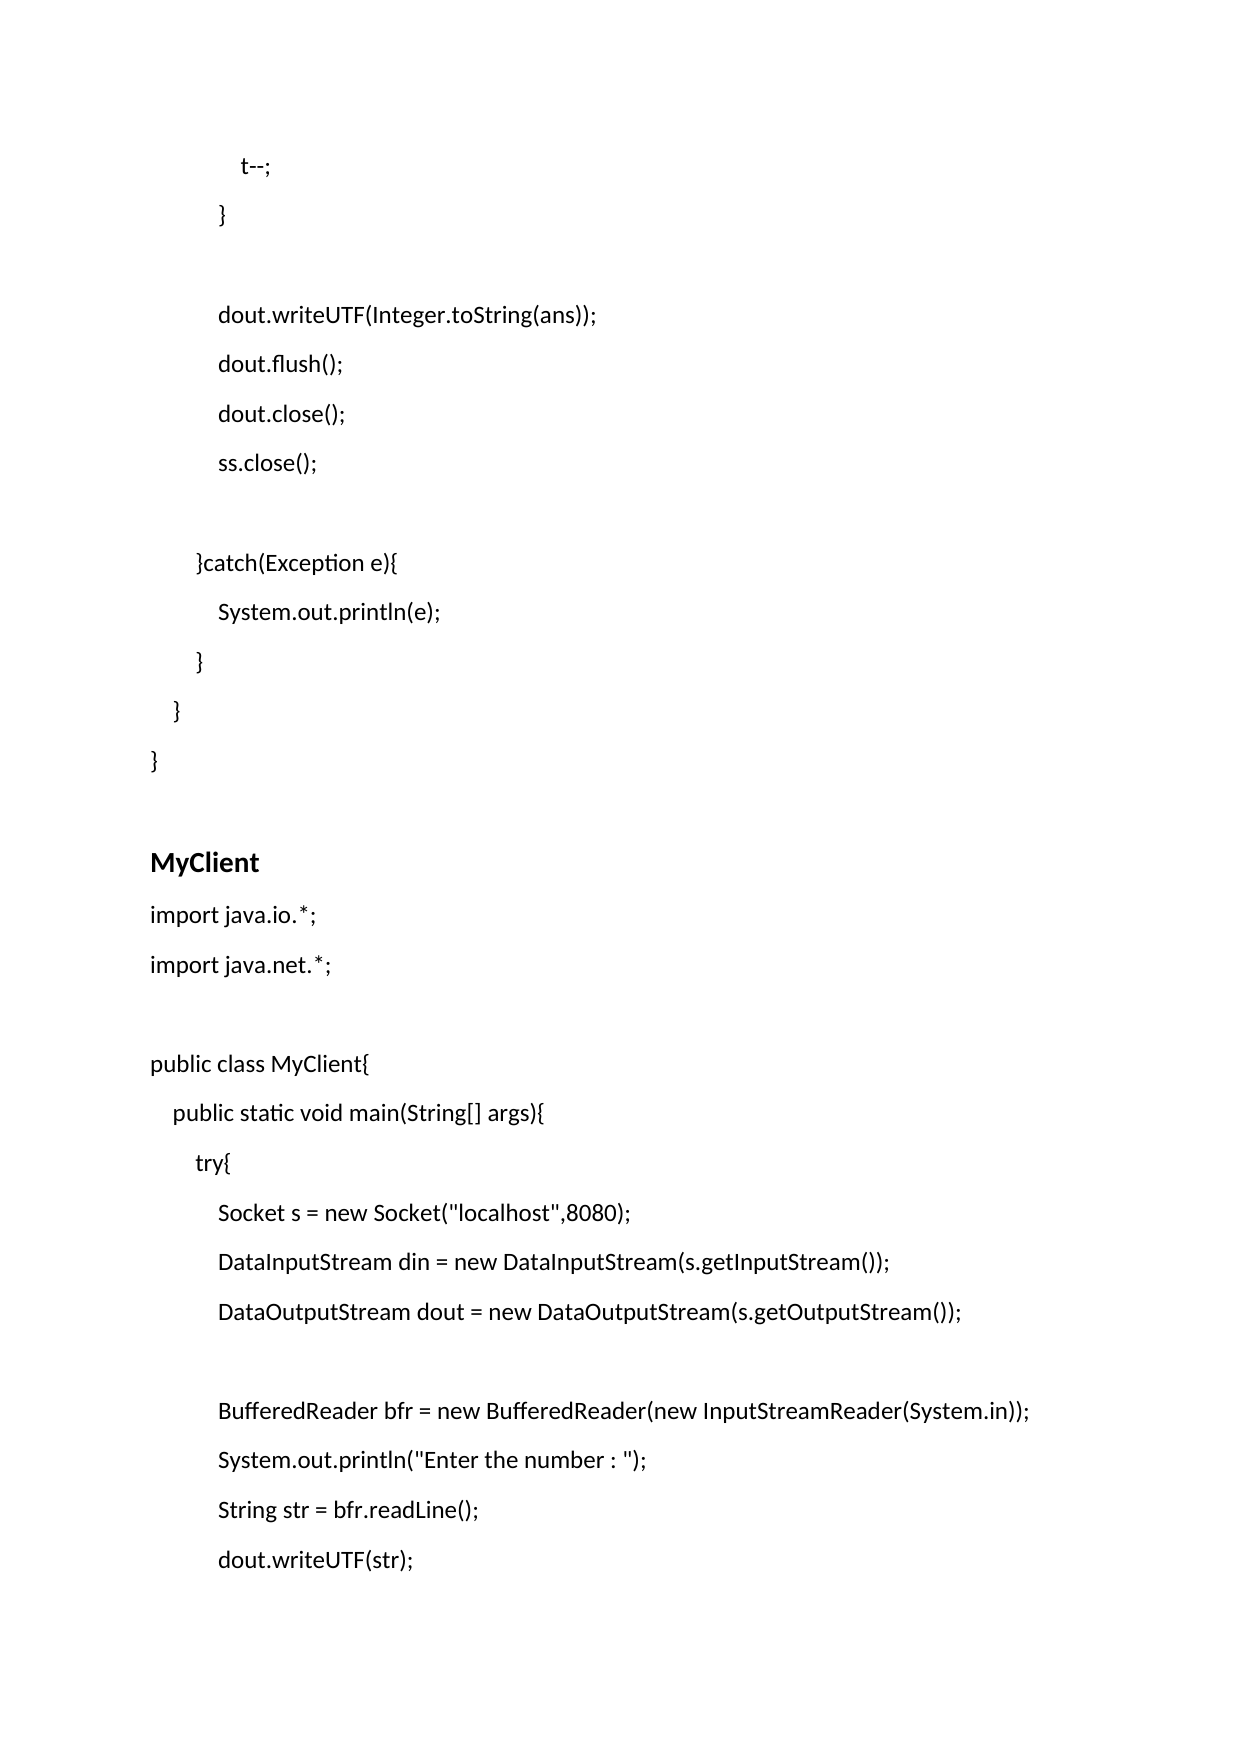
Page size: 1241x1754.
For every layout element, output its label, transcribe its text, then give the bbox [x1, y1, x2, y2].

text System.out.println("Enter the number : "); [150, 1445, 1090, 1475]
text ss.close(); [150, 447, 1090, 478]
text } [150, 695, 1090, 726]
text MyClient [150, 844, 1090, 880]
text public class MyClient{ [150, 1048, 1090, 1078]
text BufferedReader bfr = new BufferedReader(new InputStreamReader(System.in)); [150, 1395, 1090, 1426]
text dout.writeUTF(Integer.toString(ans)); [150, 299, 1090, 329]
text DataInputStream din = new DataInputStream(s.getInputStream()); [150, 1246, 1090, 1277]
text dout.flush(); [150, 348, 1090, 379]
text Socket s = new Socket("localhost",8080); [150, 1197, 1090, 1227]
text import java.net.*; [150, 949, 1090, 979]
text } [150, 745, 1090, 776]
text }catch(Exception e){ [150, 547, 1090, 577]
text import java.io.*; [150, 899, 1090, 930]
text String str = bfr.readLine(); [150, 1494, 1090, 1525]
text public static void main(String[] args){ [150, 1098, 1090, 1128]
text DataOutputStream dout = new DataOutputStream(s.getOutputStream()); [150, 1296, 1090, 1326]
text System.out.println(e); [150, 596, 1090, 627]
text } [150, 199, 1090, 230]
text } [150, 646, 1090, 676]
text t--; [150, 150, 1090, 181]
text dout.writeUTF(str); [150, 1544, 1090, 1574]
text try{ [150, 1147, 1090, 1178]
text dout.close(); [150, 398, 1090, 428]
